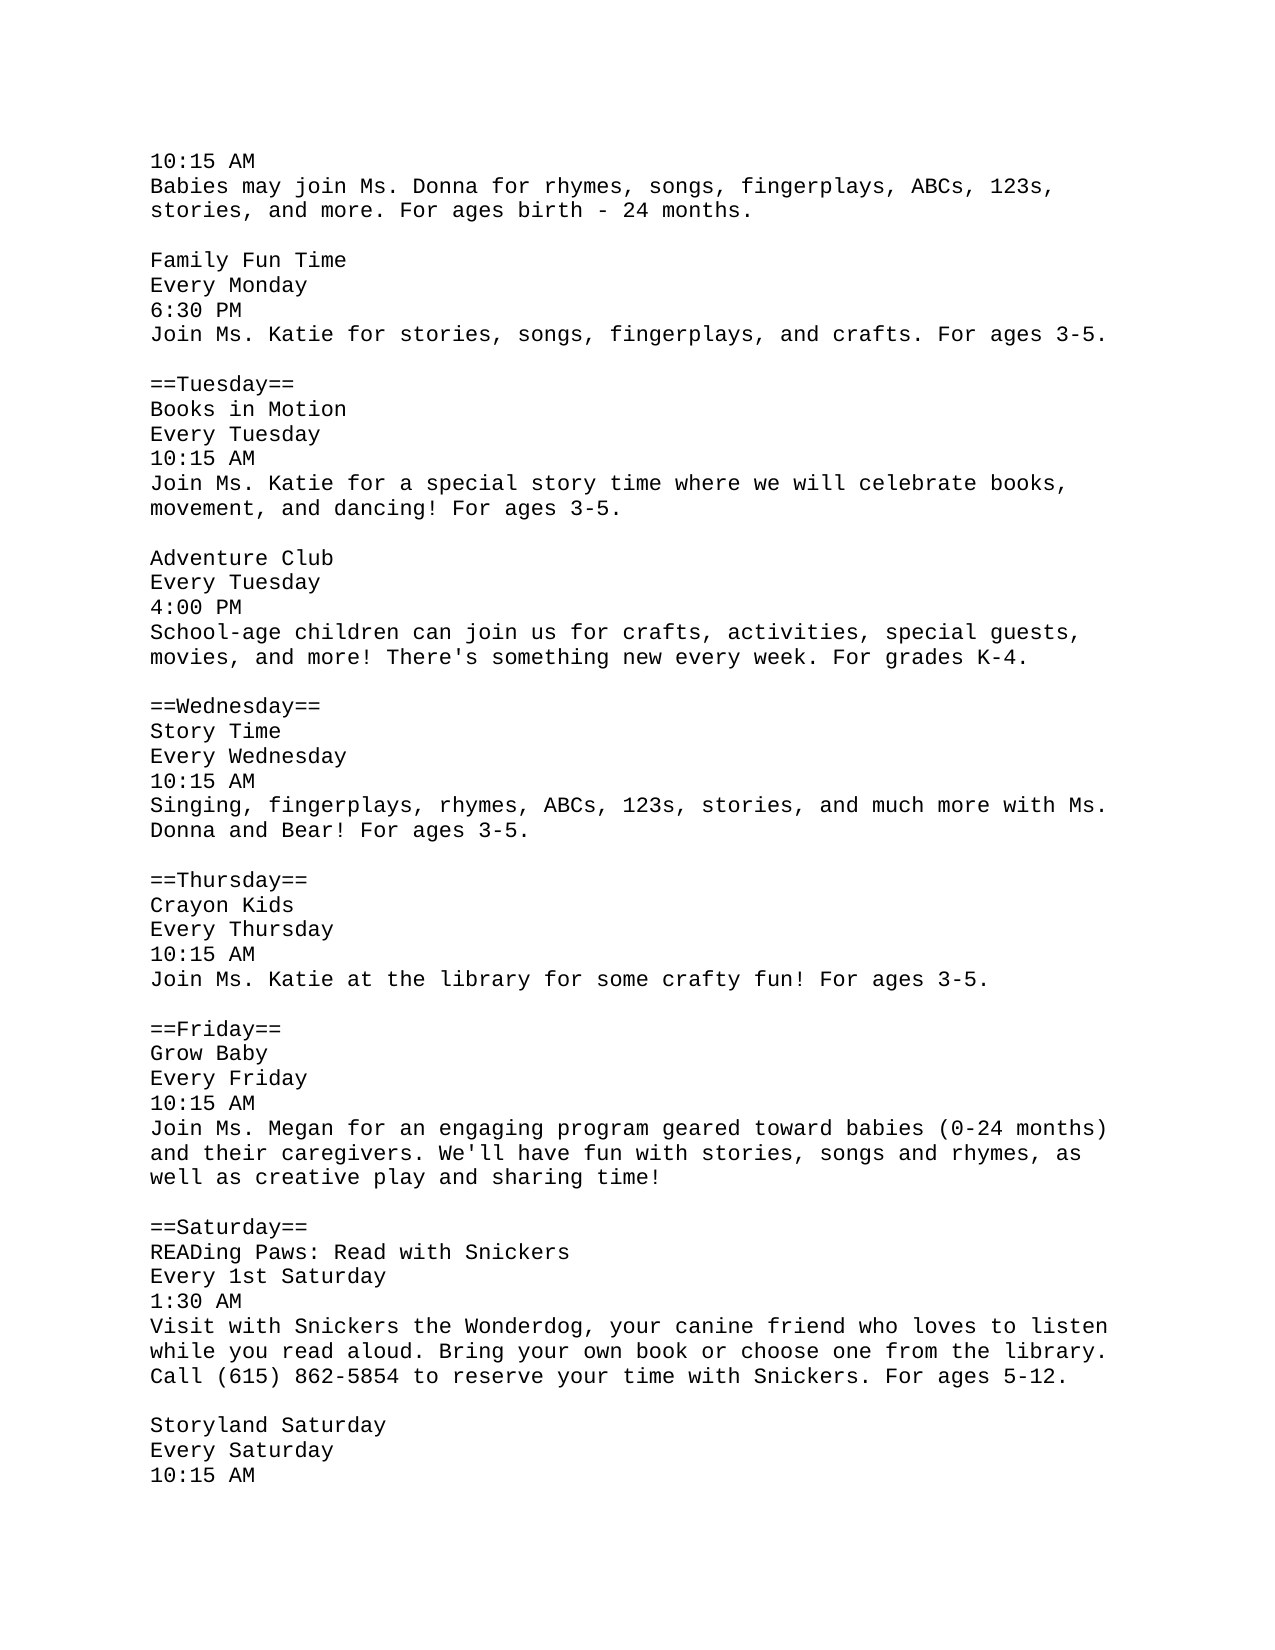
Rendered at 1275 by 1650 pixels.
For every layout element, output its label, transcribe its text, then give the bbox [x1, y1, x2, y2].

text 10:15 AM [150, 770, 1125, 794]
text 10:15 AM [150, 150, 1125, 175]
text Crayon Kids [150, 894, 1125, 918]
text Every Tuesday [150, 423, 1125, 447]
text Babies may join Ms. Donna for rhymes, songs, fingerplays, ABCs, 123s, stories, and more. For ages birth - 24 months. [150, 175, 1125, 224]
text ==Thursday== [150, 869, 1125, 894]
text ==Tuesday== [150, 373, 1125, 398]
text 6:30 PM [150, 299, 1125, 323]
text Adventure Club [150, 547, 1125, 571]
text Join Ms. Katie at the library for some crafty fun! For ages 3-5. [150, 968, 1125, 993]
text Story Time [150, 720, 1125, 745]
text 10:15 AM [150, 1092, 1125, 1117]
text Join Ms. Katie for a special story time where we will celebrate books, movement, and dancing! For ages 3-5. [150, 472, 1125, 522]
text Join Ms. Katie for stories, songs, fingerplays, and crafts. For ages 3-5. [150, 323, 1125, 348]
text Every 1st Saturday [150, 1266, 1125, 1290]
text Storyland Saturday [150, 1414, 1125, 1439]
text 10:15 AM [150, 447, 1125, 472]
text Join Ms. Megan for an engaging program geared toward babies (0-24 months) and their caregivers. We'll have fun with stories, songs and rhymes, as well as creative play and sharing time! [150, 1117, 1125, 1191]
text Grow Baby [150, 1042, 1125, 1067]
text 10:15 AM [150, 943, 1125, 968]
text ==Friday== [150, 1018, 1125, 1042]
text Every Monday [150, 274, 1125, 299]
text READing Paws: Read with Snickers [150, 1241, 1125, 1266]
text Visit with Snickers the Wonderdog, your canine friend who loves to listen while you read aloud. Bring your own book or choose one from the library. Call (615) 862-5854 to reserve your time with Snickers. For ages 5-12. [150, 1315, 1125, 1389]
text Every Friday [150, 1067, 1125, 1092]
text School-age children can join us for crafts, activities, special guests, movies, and more! There's something new every week. For grades K-4. [150, 621, 1125, 671]
text 10:15 AM [150, 1464, 1125, 1489]
text Family Fun Time [150, 249, 1125, 274]
text ==Saturday== [150, 1216, 1125, 1241]
text ==Wednesday== [150, 695, 1125, 720]
text Books in Motion [150, 398, 1125, 423]
text Singing, fingerplays, rhymes, ABCs, 123s, stories, and much more with Ms. Donna and Bear! For ages 3-5. [150, 794, 1125, 844]
text Every Wednesday [150, 745, 1125, 770]
text Every Thursday [150, 918, 1125, 943]
text 1:30 AM [150, 1290, 1125, 1315]
text 4:00 PM [150, 596, 1125, 621]
text Every Tuesday [150, 571, 1125, 596]
text Every Saturday [150, 1439, 1125, 1464]
